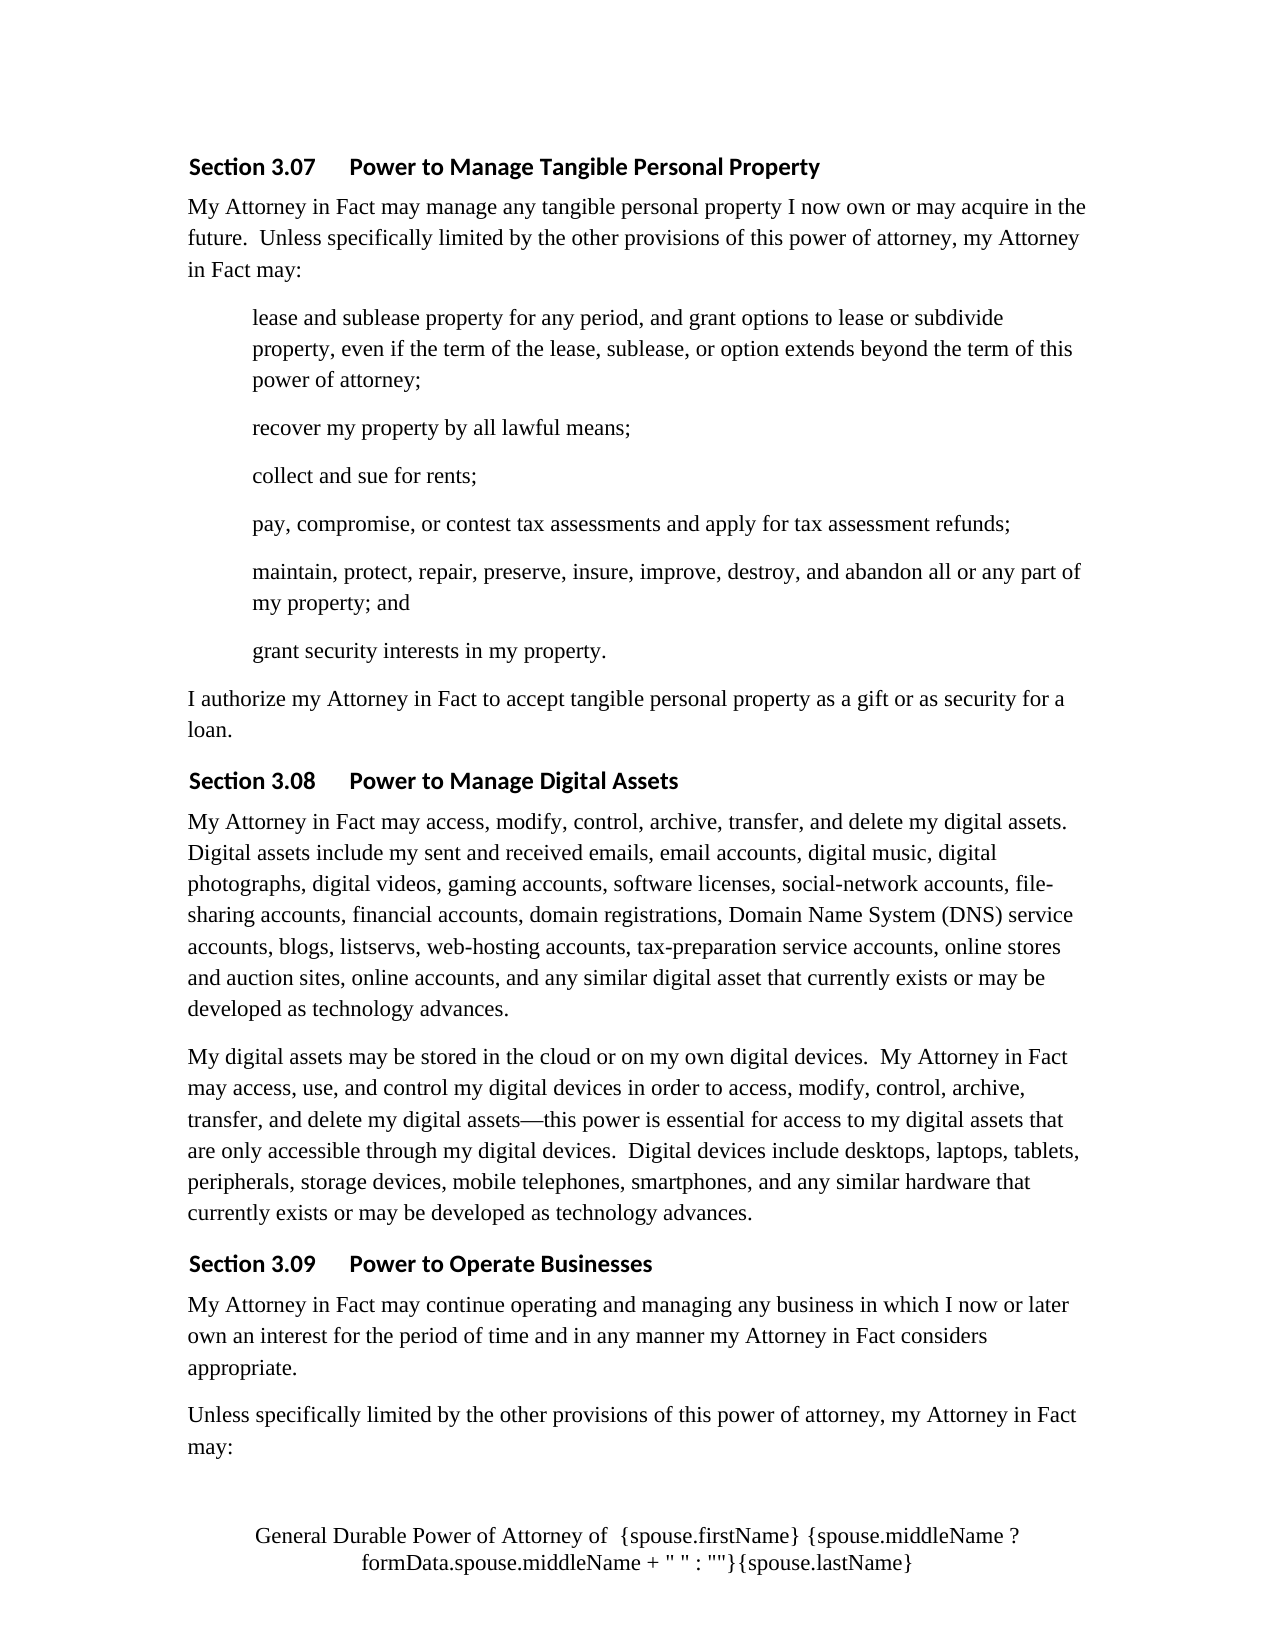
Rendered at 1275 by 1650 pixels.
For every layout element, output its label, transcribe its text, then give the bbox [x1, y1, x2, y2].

text lease and sublease property for any period, and grant options to lease or subdivide property, even if the term of the lease, sublease, or option extends beyond the term of this power of attorney; [252, 300, 1087, 394]
subtitle Section 3.07 Power to Manage Tangible Personal Property [189, 150, 1087, 181]
text collect and sue for rents; [252, 458, 1087, 489]
text grant security interests in my property. [252, 633, 1087, 664]
text My digital assets may be stored in the cloud or on my own digital devices. My Attorney in Fact may access, use, and control my digital devices in order to access, modify, control, archive, transfer, and delete my digital assets—this power is essential for access to my digital assets that are only accessible through my digital devices. Digital devices include desktops, laptops, tablets, peripherals, storage devices, mobile telephones, smartphones, and any similar hardware that currently exists or may be developed as technology advances. [187, 1039, 1087, 1227]
text My Attorney in Fact may access, modify, control, archive, transfer, and delete my digital assets. Digital assets include my sent and received emails, email accounts, digital music, digital photographs, digital videos, gaming accounts, software licenses, social-network accounts, file-sharing accounts, financial accounts, domain registrations, Domain Name System (DNS) service accounts, blogs, listservs, web-hosting accounts, tax-preparation service accounts, online stores and auction sites, online accounts, and any similar digital asset that currently exists or may be developed as technology advances. [187, 804, 1087, 1023]
text pay, compromise, or contest tax assessments and apply for tax assessment refunds; [252, 506, 1087, 537]
text I authorize my Attorney in Fact to accept tangible personal property as a gift or as security for a loan. [187, 681, 1087, 744]
subtitle Section 3.08 Power to Manage Digital Assets [189, 764, 1087, 796]
subtitle Section 3.09 Power to Operate Businesses [189, 1248, 1087, 1279]
text maintain, protect, repair, preserve, insure, improve, destroy, and abandon all or any part of my property; and [252, 554, 1087, 617]
text My Attorney in Fact may continue operating and managing any business in which I now or later own an interest for the period of time and in any manner my Attorney in Fact considers appropriate. [187, 1287, 1087, 1381]
text recover my property by all lawful means; [252, 410, 1087, 442]
text Unless specifically limited by the other provisions of this power of attorney, my Attorney in Fact may: [187, 1398, 1087, 1460]
